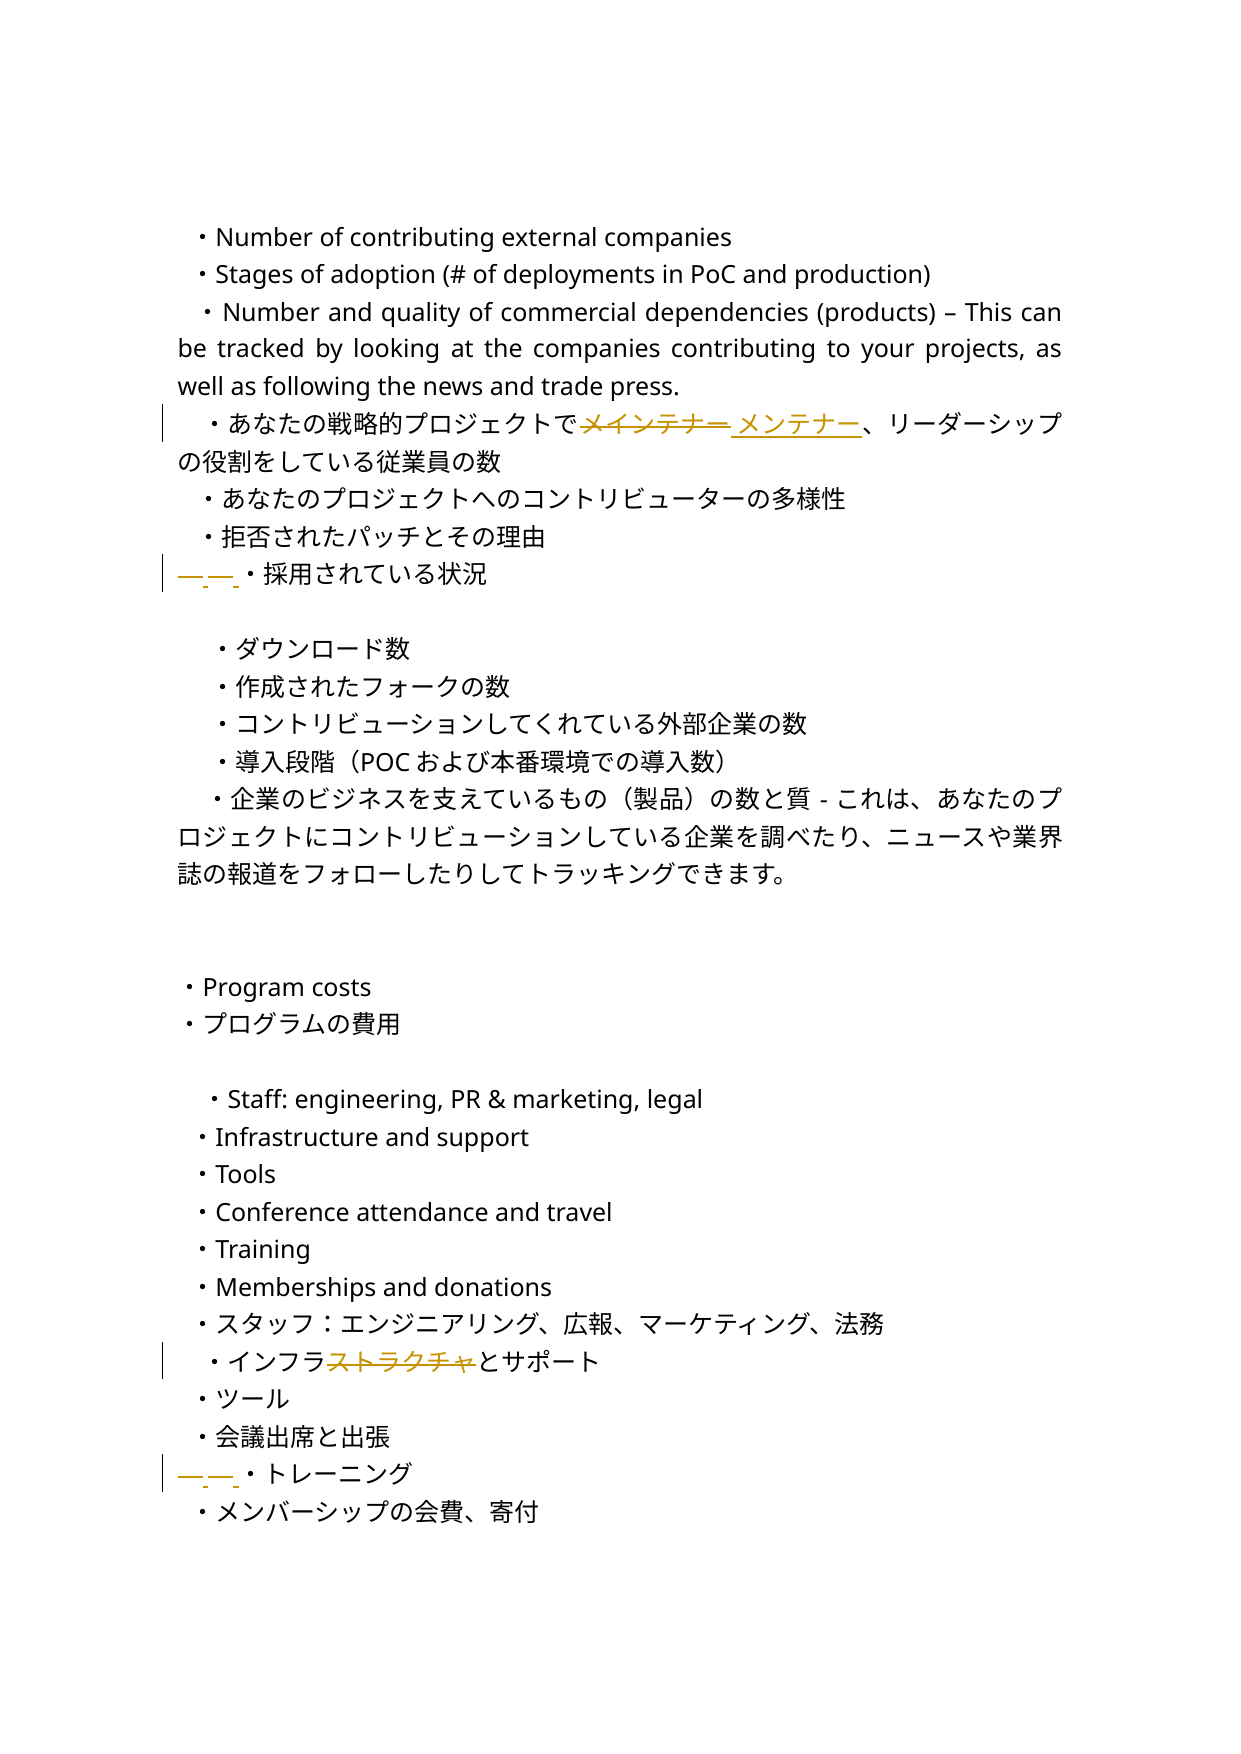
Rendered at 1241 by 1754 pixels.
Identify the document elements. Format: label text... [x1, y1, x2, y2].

text ・拒否されたパッチとその理由 [177, 517, 1063, 554]
text ・Stages of adoption (# of deployments in PoC and production) [177, 254, 1063, 292]
text ・Number of contributing external companies [177, 217, 1063, 254]
text ・ツール [177, 1379, 1063, 1417]
text ・プログラムの費用 [177, 1004, 1063, 1042]
text ・Infrastructure and support [177, 1117, 1063, 1154]
text ・あなたの戦略的プロジェクトで、リーダーシップの役割をしている従業員の数 [177, 404, 1063, 479]
text ・コントリビューションしてくれている外部企業の数 [177, 704, 1063, 742]
text ・企業のビジネスを支えているもの（製品）の数と質 - これは、あなたのプロジェクトにコントリビューションしている企業を調べたり、ニュースや業界誌の報道をフォローしたりしてトラッキングできます。 [177, 779, 1063, 892]
text ・トレーニング [177, 1454, 1063, 1492]
text ・ダウンロード数 [177, 629, 1063, 667]
text ・あなたのプロジェクトへのコントリビューターの多様性 [177, 479, 1063, 517]
text ・インフラとサポート [177, 1342, 1063, 1379]
text ・Program costs [177, 967, 1063, 1004]
text ・メンバーシップの会費、寄付 [177, 1492, 1063, 1529]
text ・作成されたフォークの数 [177, 667, 1063, 704]
text ・Number and quality of commercial dependencies (products) – This can be tracked by looking at the companies contributing to your projects, as well as following the news and trade press. [177, 292, 1063, 404]
text ・導入段階（POCおよび本番環境での導入数） [177, 742, 1063, 779]
text ・Training [177, 1229, 1063, 1267]
text ・Staff: engineering, PR & marketing, legal [177, 1079, 1063, 1117]
text ・採用されている状況 [177, 554, 1063, 592]
text ・Conference attendance and travel [177, 1192, 1063, 1229]
text ・スタッフ：エンジニアリング、広報、マーケティング、法務 [177, 1304, 1063, 1342]
text ・Memberships and donations [177, 1267, 1063, 1304]
text ・Tools [177, 1154, 1063, 1192]
text ・会議出席と出張 [177, 1417, 1063, 1454]
